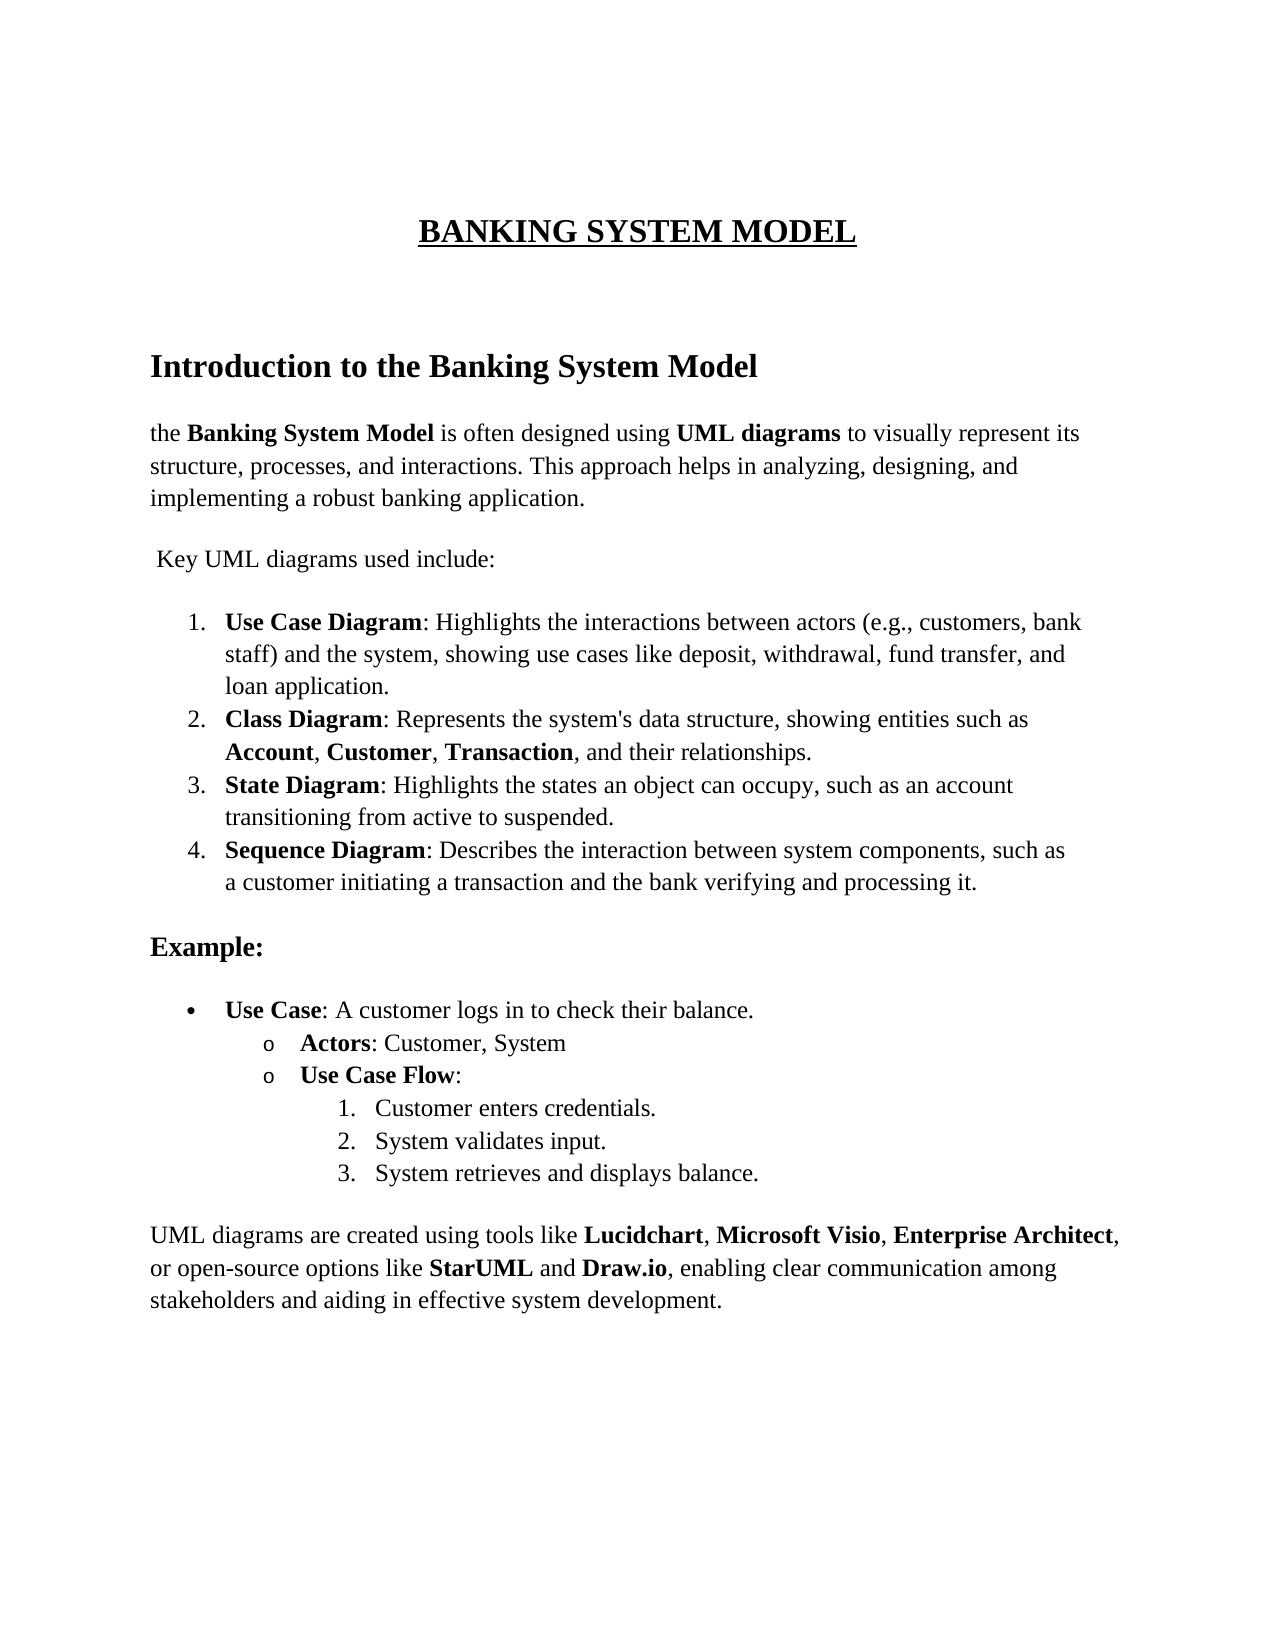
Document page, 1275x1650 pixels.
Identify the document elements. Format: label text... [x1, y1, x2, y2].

list Use Case Diagram: Highlights the interactions between actors (e.g., customers, bank staff) and the system, showing use cases like deposit, withdrawal, fund transfer, and loan application. [187, 607, 1114, 700]
list System retrieves and displays balance. [337, 1158, 1125, 1187]
list Use Case: A customer logs in to check their balance. [187, 995, 1125, 1023]
list Class Diagram: Represents the system's data structure, showing entities such as [187, 704, 1125, 733]
text Example: [150, 929, 1125, 962]
text Key UML diagrams used include: [156, 544, 1125, 573]
text BANKING SYSTEM MODEL [169, 212, 1106, 250]
text Account, Customer, Transaction, and their relationships. [225, 737, 1125, 766]
text UML diagrams are created using tools like Lucidchart, Microsoft Visio, Enterprise Architect, or open-source options like StarUML and Draw.io, enabling clear communication among stakeholders and aiding in effective system development. [150, 1220, 1125, 1314]
list Actors: Customer, System [262, 1028, 1125, 1057]
list System validates input. [337, 1126, 1125, 1154]
list Customer enters credentials. [337, 1093, 1125, 1122]
list Sequence Diagram: Describes the interaction between system components, such as a customer initiating a transaction and the bank verifying and processing it. [187, 835, 1082, 896]
text Introduction to the Banking System Model [150, 346, 1125, 385]
text the Banking System Model is often designed using UML diagrams to visually represent its structure, processes, and interactions. This approach helps in analyzing, designing, and implementing a robust banking application. [150, 418, 1125, 512]
list State Diagram: Highlights the states an object can occupy, such as an account transitioning from active to suspended. [187, 770, 1013, 831]
list Use Case Flow: [262, 1060, 1125, 1090]
